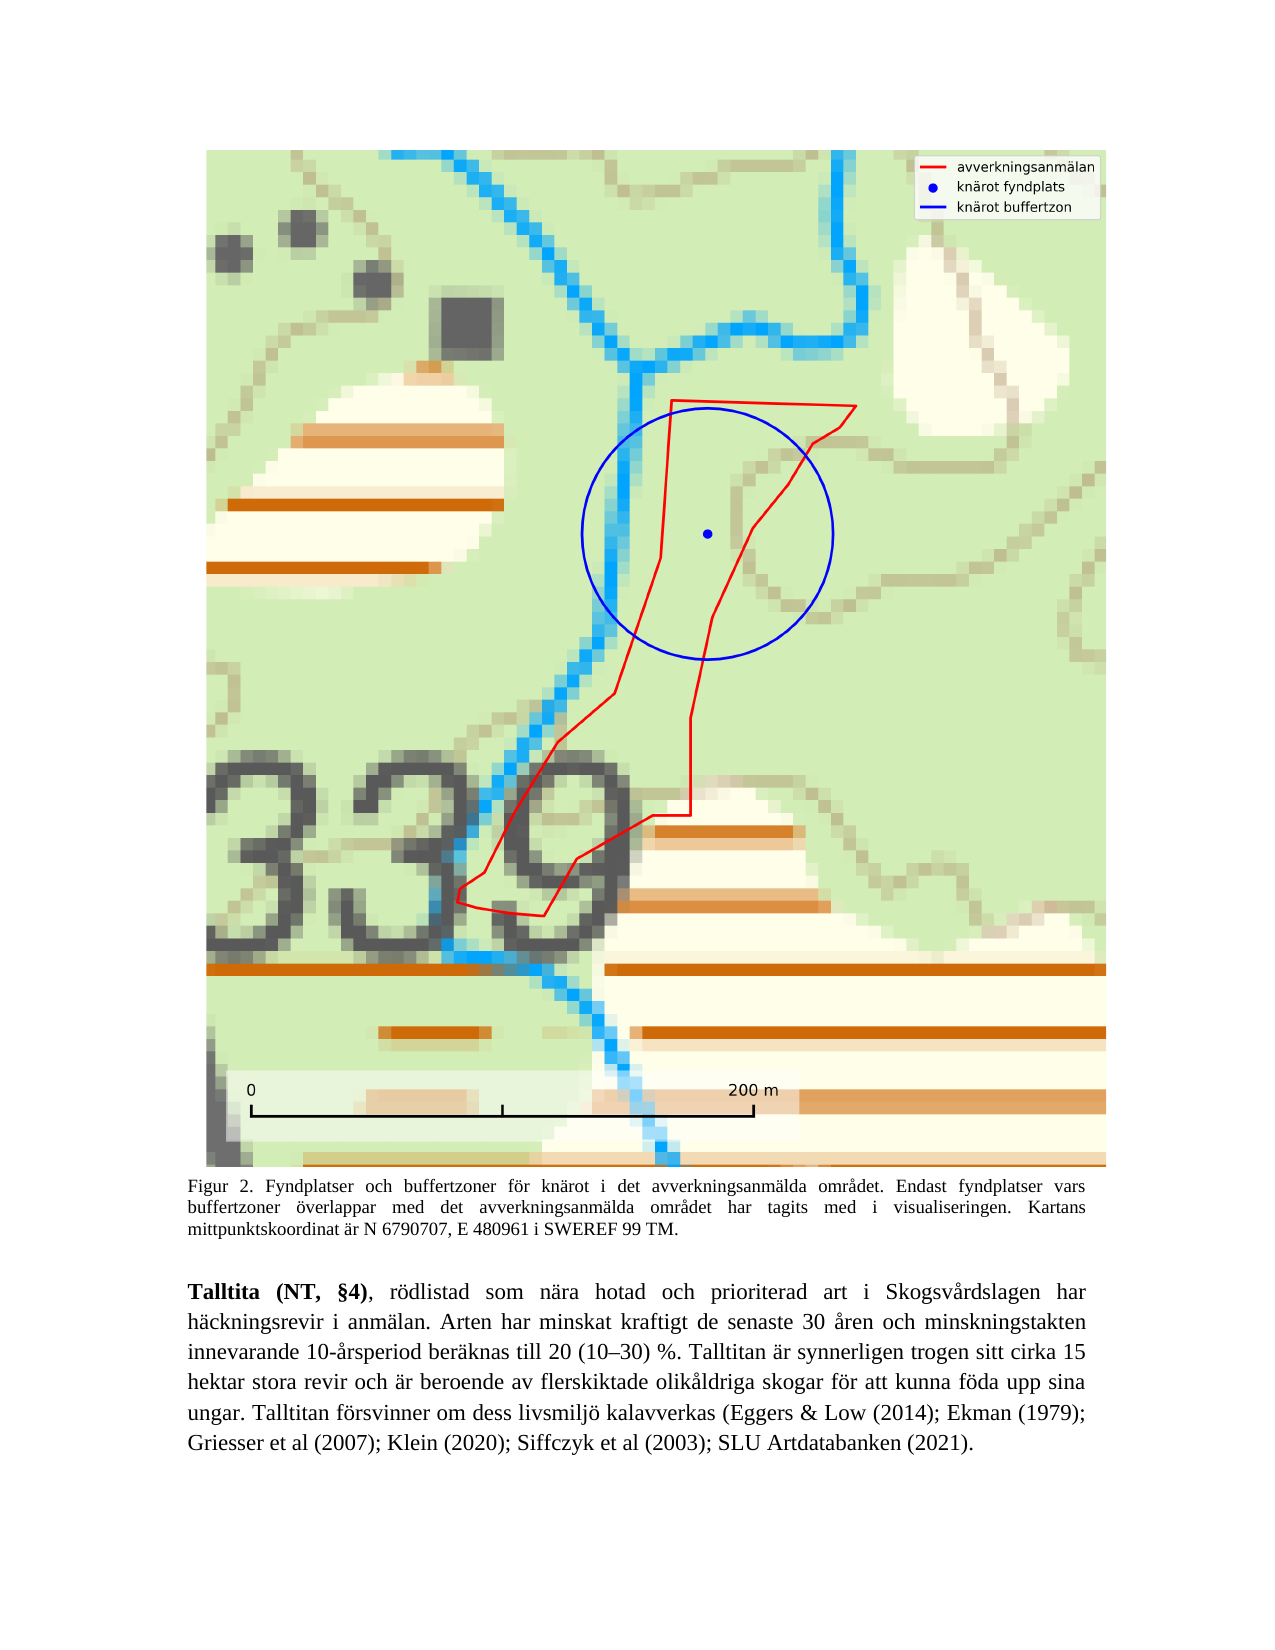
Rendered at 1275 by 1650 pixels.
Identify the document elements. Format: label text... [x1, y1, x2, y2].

picture [206, 150, 1107, 1167]
text Talltita (NT, §4), rödlistad som nära hotad och prioriterad art i Skogsvårdslagen har häckningsrevir i anmälan. Arten har minskat kraftigt de senaste 30 åren och minskningstakten innevarande 10-årsperiod beräknas till 20 (10–30) %. Talltitan är synnerligen trogen sitt cirka 15 hektar stora revir och är beroende av flerskiktade olikåldriga skogar för att kunna föda upp sina ungar. Talltitan försvinner om dess livsmiljö kalavverkas (Eggers & Low (2014); Ekman (1979); Griesser et al (2007); Klein (2020); Siffczyk et al (2003); SLU Artdatabanken (2021). [187, 1278, 1087, 1455]
text Figur 2. Fyndplatser och buffertzoner för knärot i det avverkningsanmälda området. Endast fyndplatser vars buffertzoner överlappar med det avverkningsanmälda området har tagits med i visualiseringen. Kartans mittpunktskoordinat är N 6790707, E 480961 i SWEREF 99 TM. [187, 1175, 1087, 1239]
